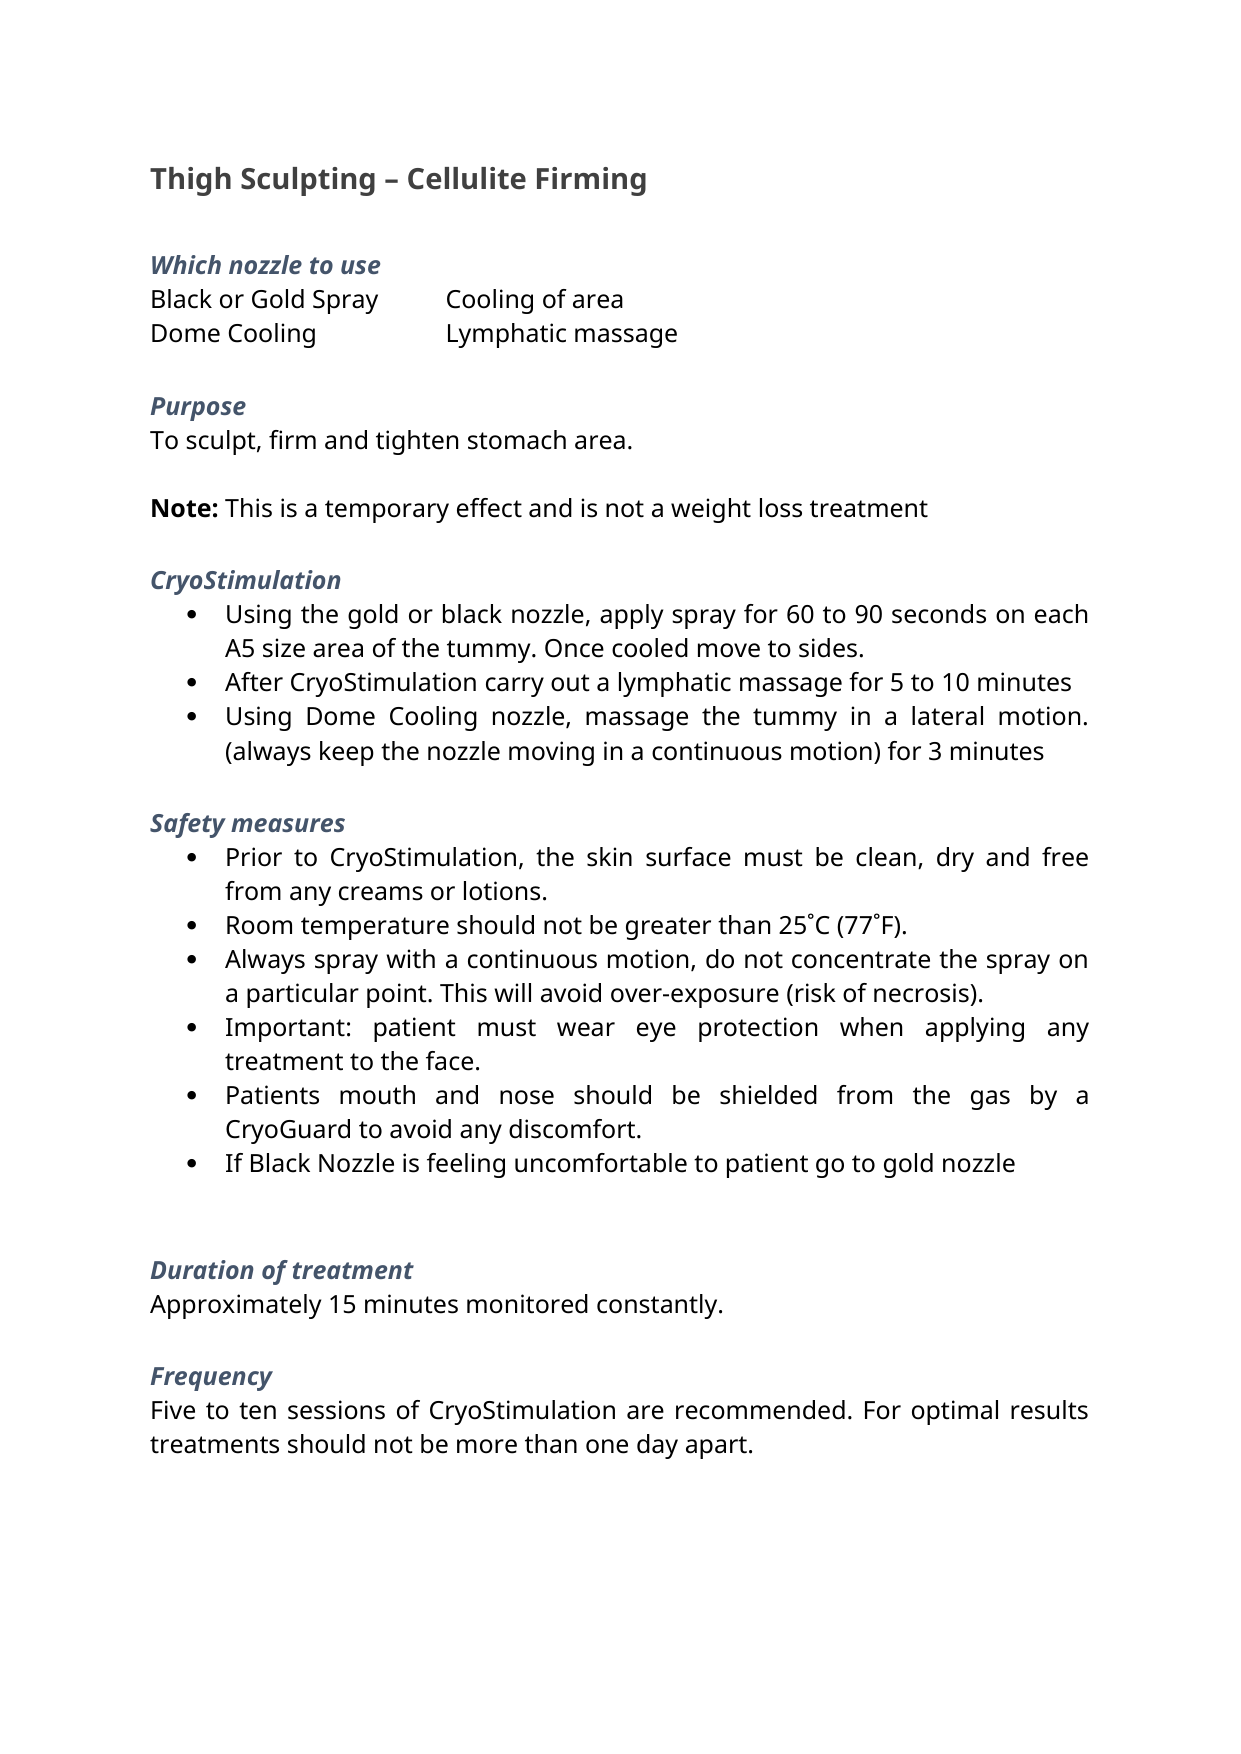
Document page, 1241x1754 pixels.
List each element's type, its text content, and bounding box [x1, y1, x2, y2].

subtitle Purpose [150, 388, 1090, 422]
list Using Dome Cooling nozzle, massage the tummy in a lateral motion. (always keep the nozzle moving in a continuous motion) for 3 minutes [187, 699, 1090, 767]
text Black or Gold Spray Cooling of area [150, 282, 1090, 316]
list Patients mouth and nose should be shielded from the gas by a CryoGuard to avoid any discomfort. [187, 1078, 1090, 1146]
subtitle Duration of treatment [150, 1252, 1090, 1286]
subtitle Safety measures [150, 805, 1090, 839]
list Important: patient must wear eye protection when applying any treatment to the face. [187, 1010, 1090, 1078]
subtitle Which nozzle to use [150, 248, 1090, 282]
subtitle CryoStimulation [150, 563, 1090, 597]
list Always spray with a continuous motion, do not concentrate the spray on a particular point. This will avoid over-exposure (risk of necrosis). [187, 942, 1090, 1010]
list Prior to CryoStimulation, the skin surface must be clean, dry and free from any creams or lotions. [187, 839, 1090, 908]
subtitle Thigh Sculpting – Cellulite Firming [150, 158, 1090, 198]
list Room temperature should not be greater than 25˚C (77˚F). [187, 908, 1090, 942]
text Dome Cooling Lymphatic massage [150, 316, 1090, 350]
subtitle Frequency [150, 1359, 1090, 1393]
list Using the gold or black nozzle, apply spray for 60 to 90 seconds on each A5 size area of the tummy. Once cooled move to sides. [187, 597, 1090, 665]
text To sculpt, firm and tighten stomach area. [150, 422, 1090, 456]
text Note: This is a temporary effect and is not a weight loss treatment [150, 491, 1090, 524]
text Approximately 15 minutes monitored constantly. [150, 1286, 1090, 1321]
list If Black Nozzle is feeling uncomfortable to patient go to gold nozzle [187, 1146, 1090, 1180]
list After CryoStimulation carry out a lymphatic massage for 5 to 10 minutes [187, 665, 1090, 699]
text Five to ten sessions of CryoStimulation are recommended. For optimal results treatments should not be more than one day apart. [150, 1393, 1090, 1461]
